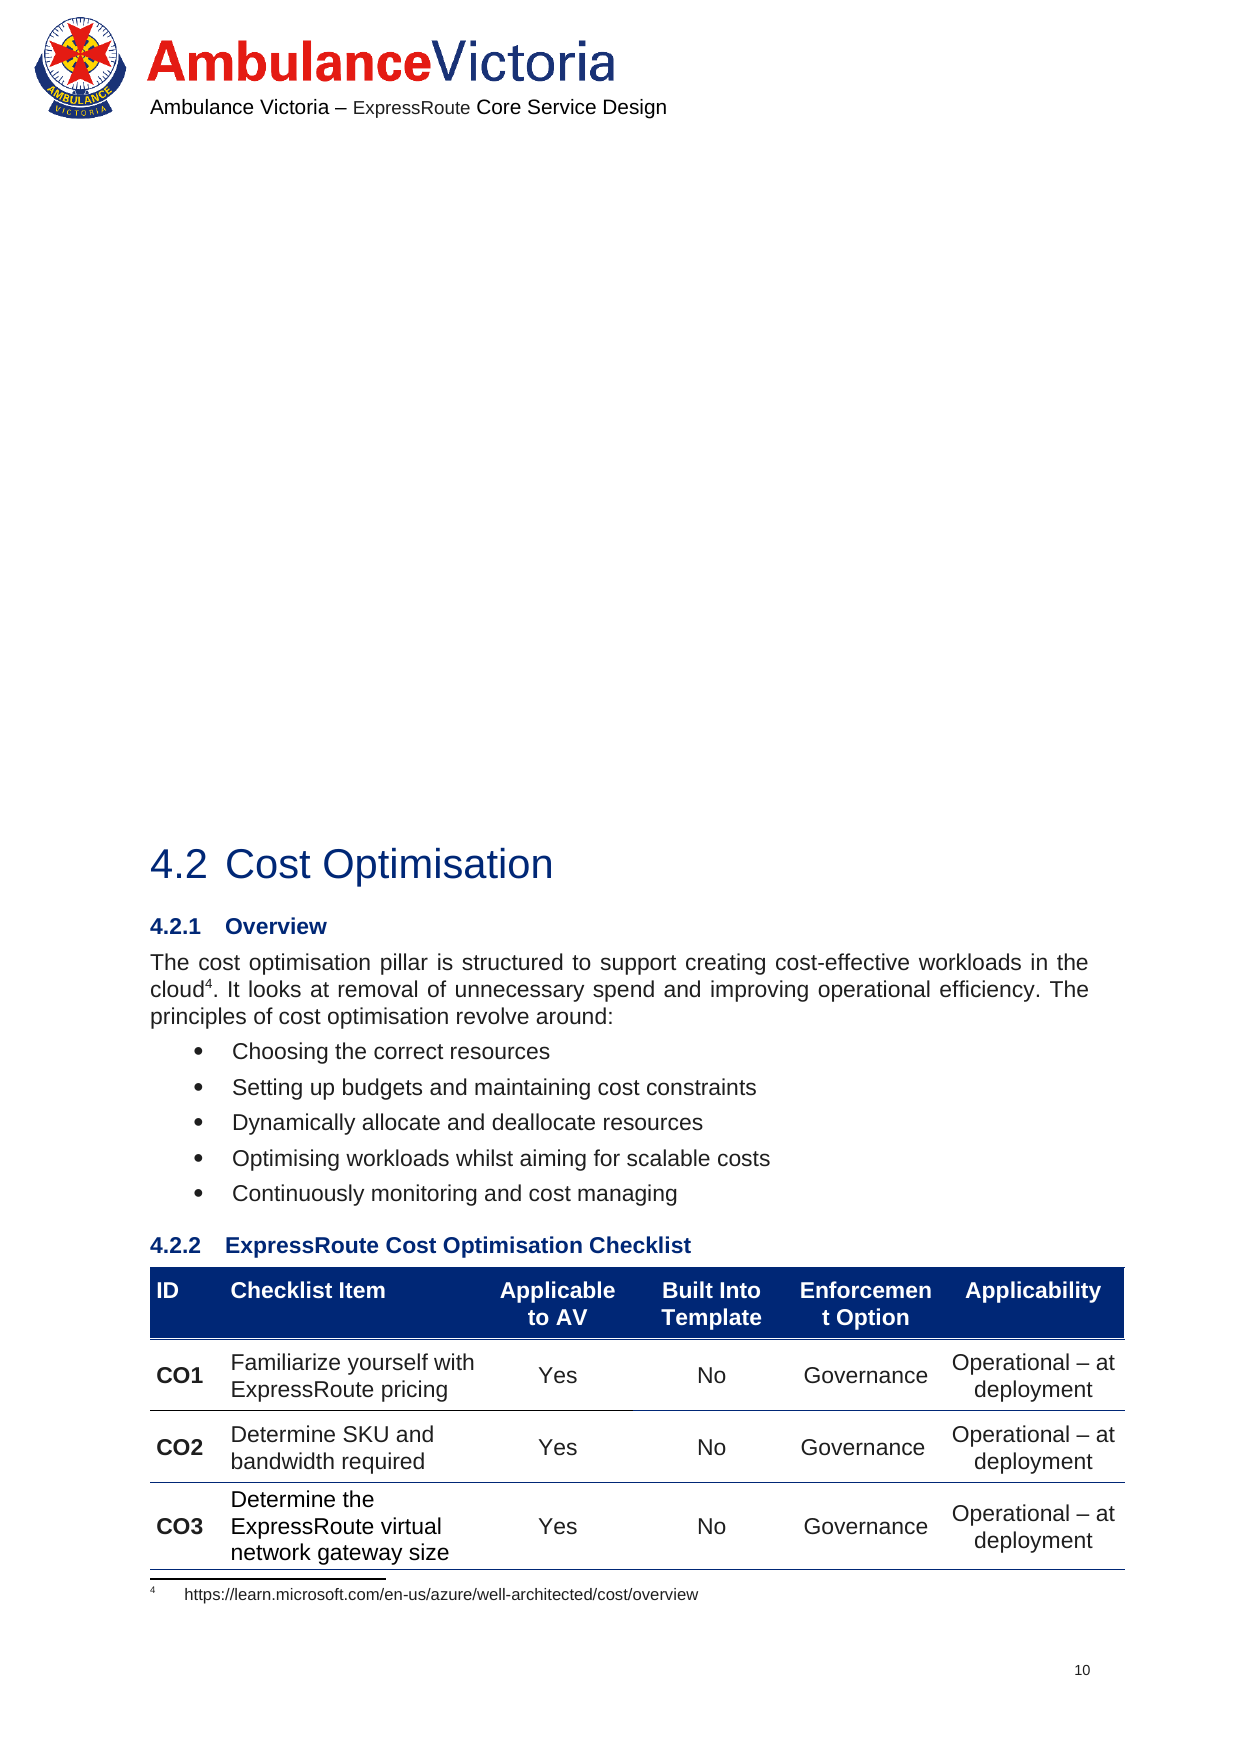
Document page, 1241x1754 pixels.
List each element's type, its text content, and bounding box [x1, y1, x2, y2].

list Setting up budgets and maintaining cost constraints [194, 1073, 1090, 1100]
table_cell Yes [482, 1340, 633, 1410]
table_cell Familiarize yourself with ExpressRoute pricing [224, 1340, 482, 1410]
text The cost optimisation pillar is structured to support creating cost-effective workloads in the cloud. It looks at removal of unnecessary spend and improving operational efficiency. The principles of cost optimisation revolve around: [150, 948, 1090, 1029]
table_cell Yes [482, 1411, 633, 1482]
table_cell Governance [790, 1411, 942, 1482]
table_cell Operational – at deployment [942, 1340, 1124, 1410]
table_cell Determine SKU and bandwidth required [224, 1411, 482, 1482]
table_cell CO3 [150, 1483, 224, 1569]
list Dynamically allocate and deallocate resources [194, 1108, 1090, 1135]
table_cell CO2 [150, 1411, 224, 1482]
table_cell No [633, 1340, 790, 1410]
table_cell CO1 [150, 1340, 224, 1410]
table_header Enforcement Option [790, 1268, 942, 1338]
table_cell Governance [790, 1483, 942, 1569]
subtitle Cost Optimisation Checklist [150, 1231, 1090, 1258]
list Choosing the correct resources [194, 1037, 1090, 1064]
table_cell Operational – at deployment [942, 1411, 1124, 1482]
subtitle Cost Optimisation [150, 839, 1090, 887]
table_header Applicable to AV [482, 1268, 633, 1338]
table_header Applicability [942, 1268, 1124, 1338]
picture [0, 0, 652, 147]
table_cell No [633, 1411, 790, 1482]
table_cell Determine the ExpressRoute virtual network gateway size [224, 1483, 482, 1569]
table_cell Yes [482, 1483, 633, 1569]
table_cell Governance [790, 1340, 942, 1410]
list Continuously monitoring and cost managing [194, 1179, 1090, 1206]
list Optimising workloads whilst aiming for scalable costs [194, 1144, 1090, 1171]
table_header ID [150, 1268, 224, 1338]
table_header Built Into Template [633, 1268, 790, 1338]
table_cell Operational – at deployment [942, 1483, 1124, 1569]
table_header Checklist Item [224, 1268, 482, 1338]
table_cell No [633, 1483, 790, 1569]
subtitle Overview [150, 912, 1090, 939]
